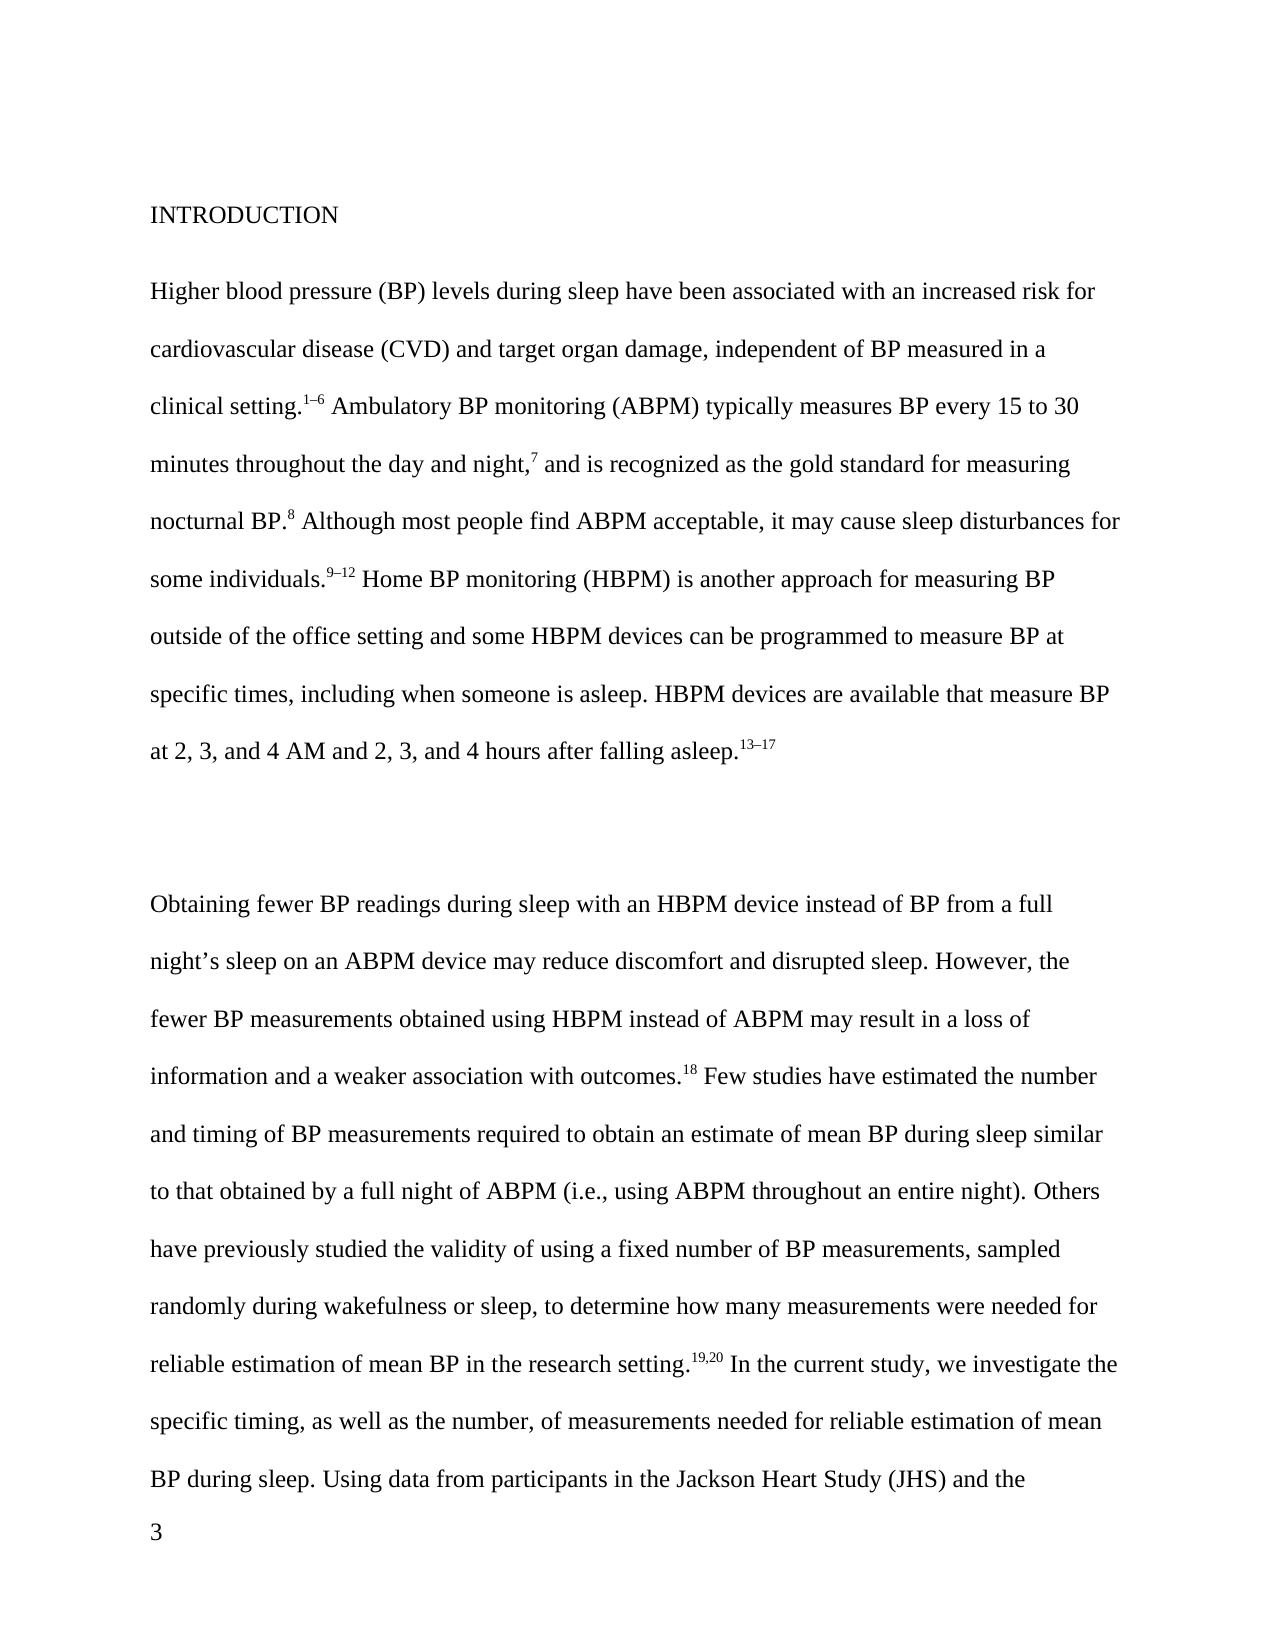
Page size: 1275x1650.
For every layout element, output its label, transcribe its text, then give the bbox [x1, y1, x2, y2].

subtitle INTRODUCTION [150, 200, 1125, 229]
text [150, 889, 1125, 1492]
text Higher blood pressure (BP) levels during sleep have been associated with an increased risk for cardiovascular disease (CVD) and target organ damage, independent of BP measured in a clinical setting.1–6 Ambulatory BP monitoring (ABPM) typically measures BP every 15 to 30 minutes throughout the day and night,7 and is recognized as the gold standard for measuring nocturnal BP.8 Although most people find ABPM acceptable, it may cause sleep disturbances for some individuals.9–12 Home BP monitoring (HBPM) is another approach for measuring BP outside of the office setting and some HBPM devices can be programmed to measure BP at specific times, including when someone is asleep. HBPM devices are available that measure BP at 2, 3, and 4 AM and 2, 3, and 4 hours after falling asleep.13–17 [150, 276, 1125, 765]
